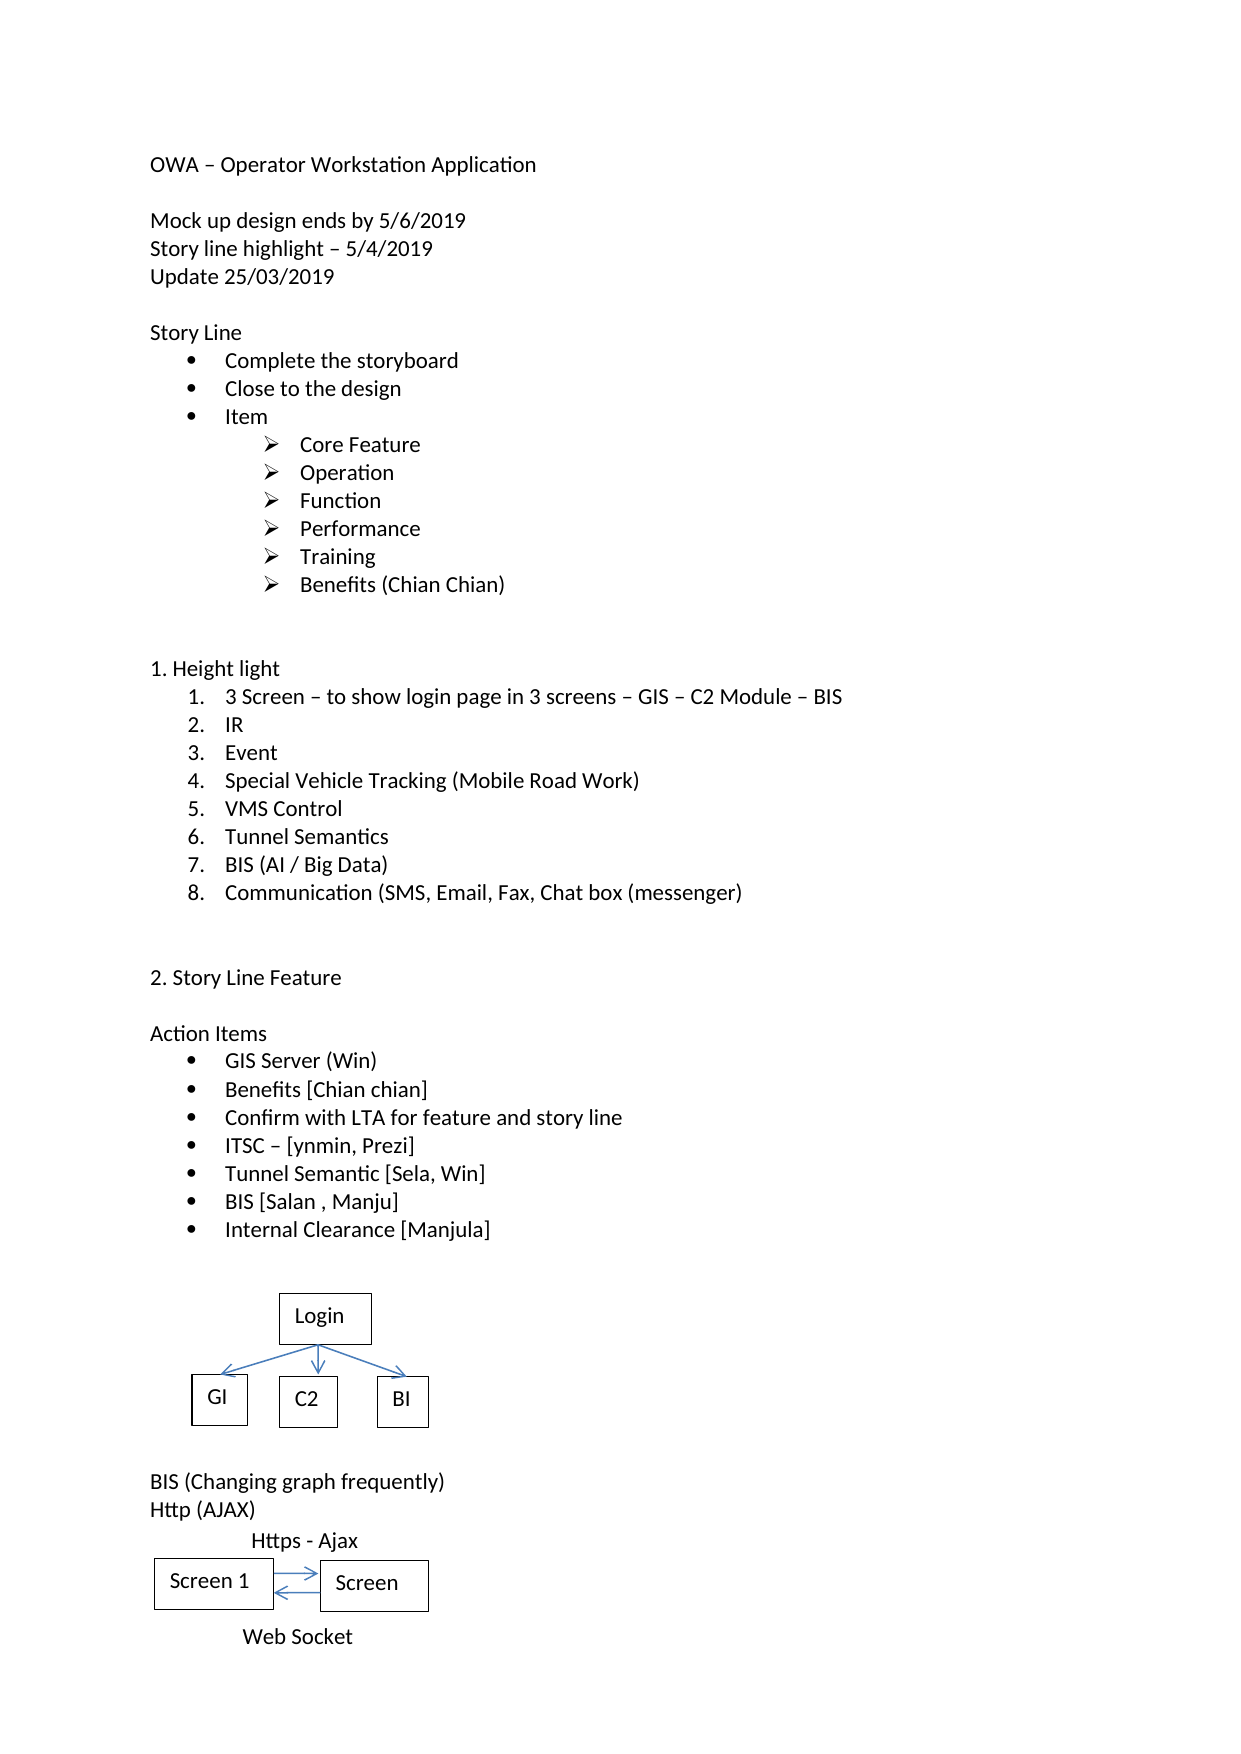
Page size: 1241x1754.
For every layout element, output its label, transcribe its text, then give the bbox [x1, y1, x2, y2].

list Item [187, 402, 1090, 430]
list IR [187, 710, 1090, 738]
list 3 Screen – to show login page in 3 screens – GIS – C2 Module – BIS [187, 682, 1090, 710]
list Performance [262, 514, 1090, 542]
list Function [262, 486, 1090, 514]
list GIS Server (Win) [187, 1047, 1090, 1075]
list Confirm with LTA for feature and story line [187, 1103, 1090, 1131]
text Action Items [150, 1019, 1090, 1047]
list Communication (SMS, Email, Fax, Chat box (messenger) [187, 878, 1090, 907]
list Tunnel Semantics [187, 822, 1090, 851]
list Core Feature [262, 430, 1090, 458]
text Story line highlight – 5/4/2019 [150, 234, 1090, 262]
list BIS [Salan , Manju] [187, 1187, 1090, 1215]
text Story Line [150, 318, 1090, 346]
list Close to the design [187, 374, 1090, 402]
text Http (AJAX) [150, 1495, 1090, 1523]
text OWA – Operator Workstation Application [150, 150, 1090, 178]
text 1. Height light [150, 654, 1090, 682]
list Benefits (Chian Chian) [262, 570, 1090, 598]
list ITSC – [ynmin, Prezi] [187, 1131, 1090, 1159]
text Update 25/03/2019 [150, 262, 1090, 290]
list Tunnel Semantic [Sela, Win] [187, 1159, 1090, 1187]
list BIS (AI / Big Data) [187, 851, 1090, 878]
list VMS Control [187, 794, 1090, 822]
list Event [187, 738, 1090, 766]
list Benefits [Chian chian] [187, 1075, 1090, 1103]
text Mock up design ends by 5/6/2019 [150, 206, 1090, 234]
text BIS (Changing graph frequently) [150, 1467, 1090, 1495]
list Special Vehicle Tracking (Mobile Road Work) [187, 766, 1090, 794]
text 2. Story Line Feature [150, 963, 1090, 991]
list Complete the storyboard [187, 346, 1090, 374]
list Operation [262, 458, 1090, 486]
list Internal Clearance [Manjula] [187, 1215, 1090, 1243]
list Training [262, 542, 1090, 570]
